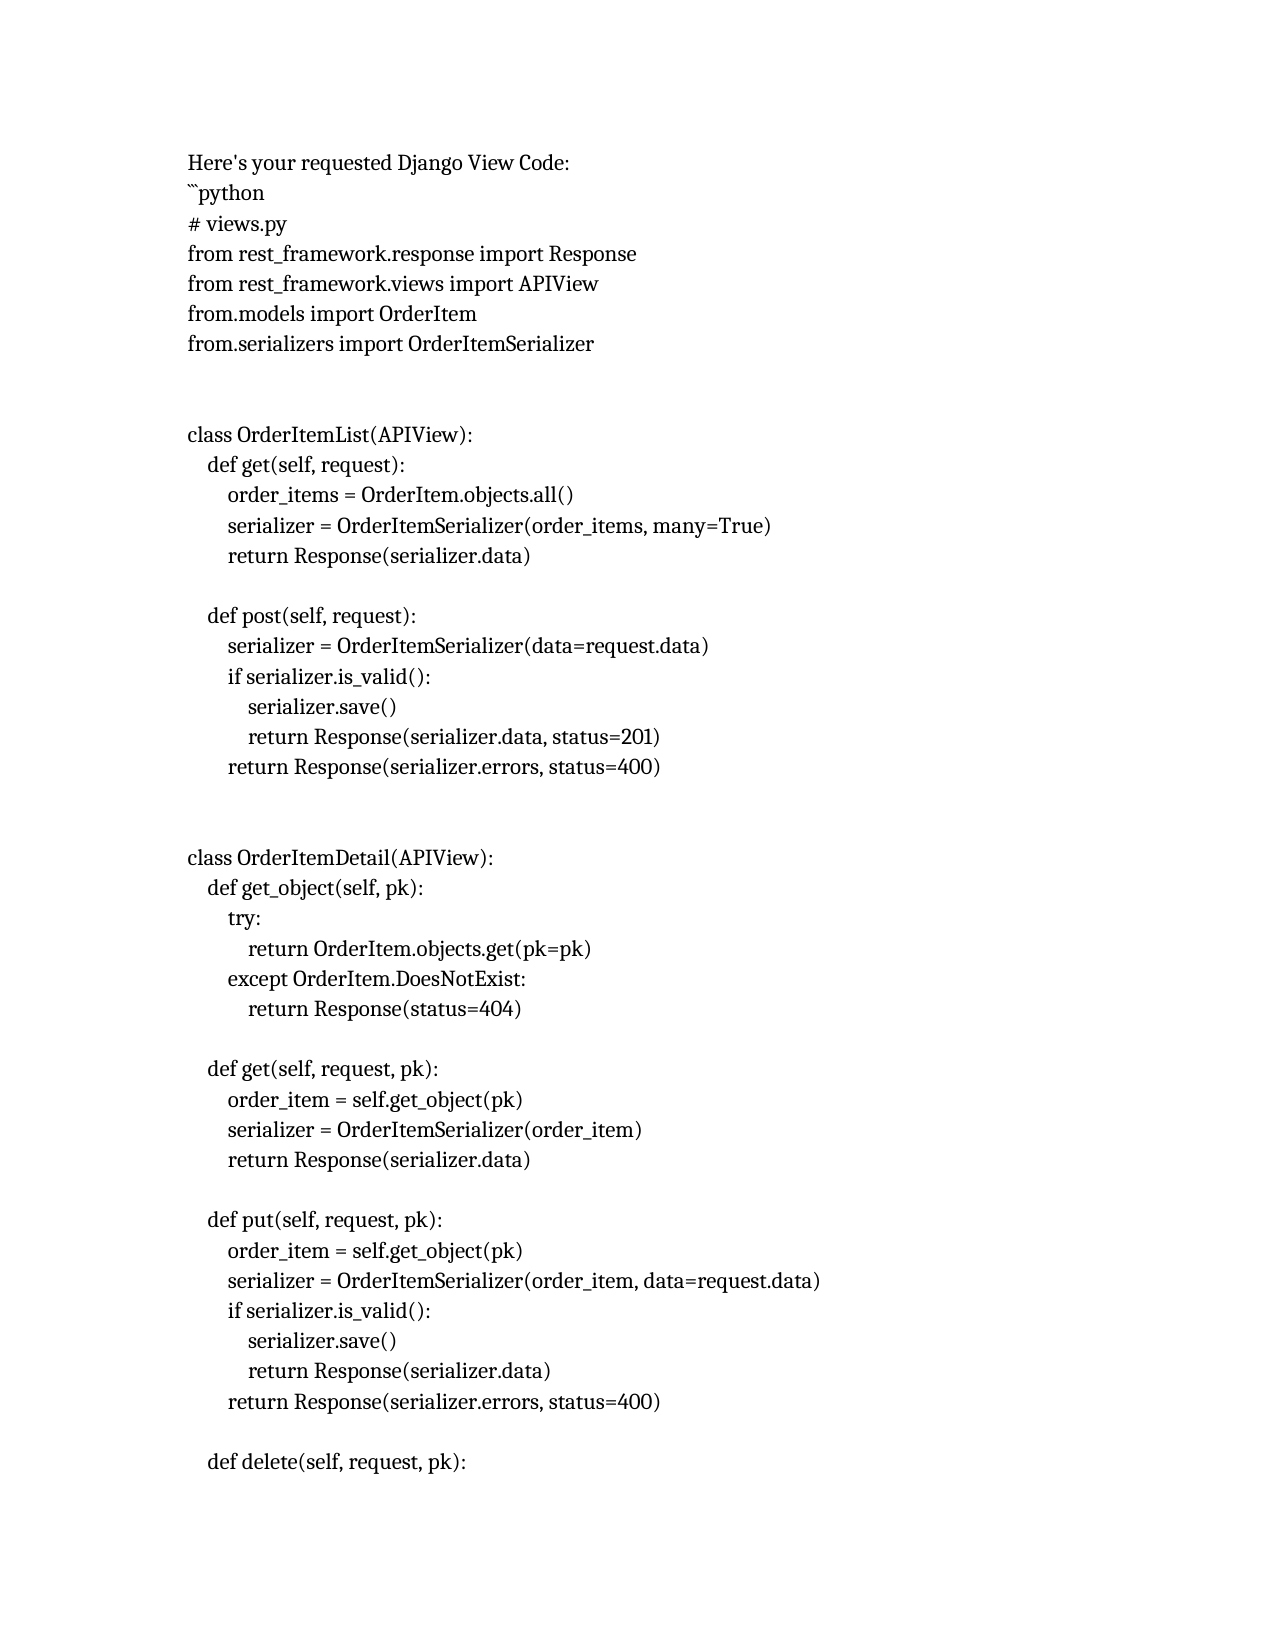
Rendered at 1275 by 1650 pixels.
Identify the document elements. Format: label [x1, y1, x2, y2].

text [187, 150, 1087, 1475]
